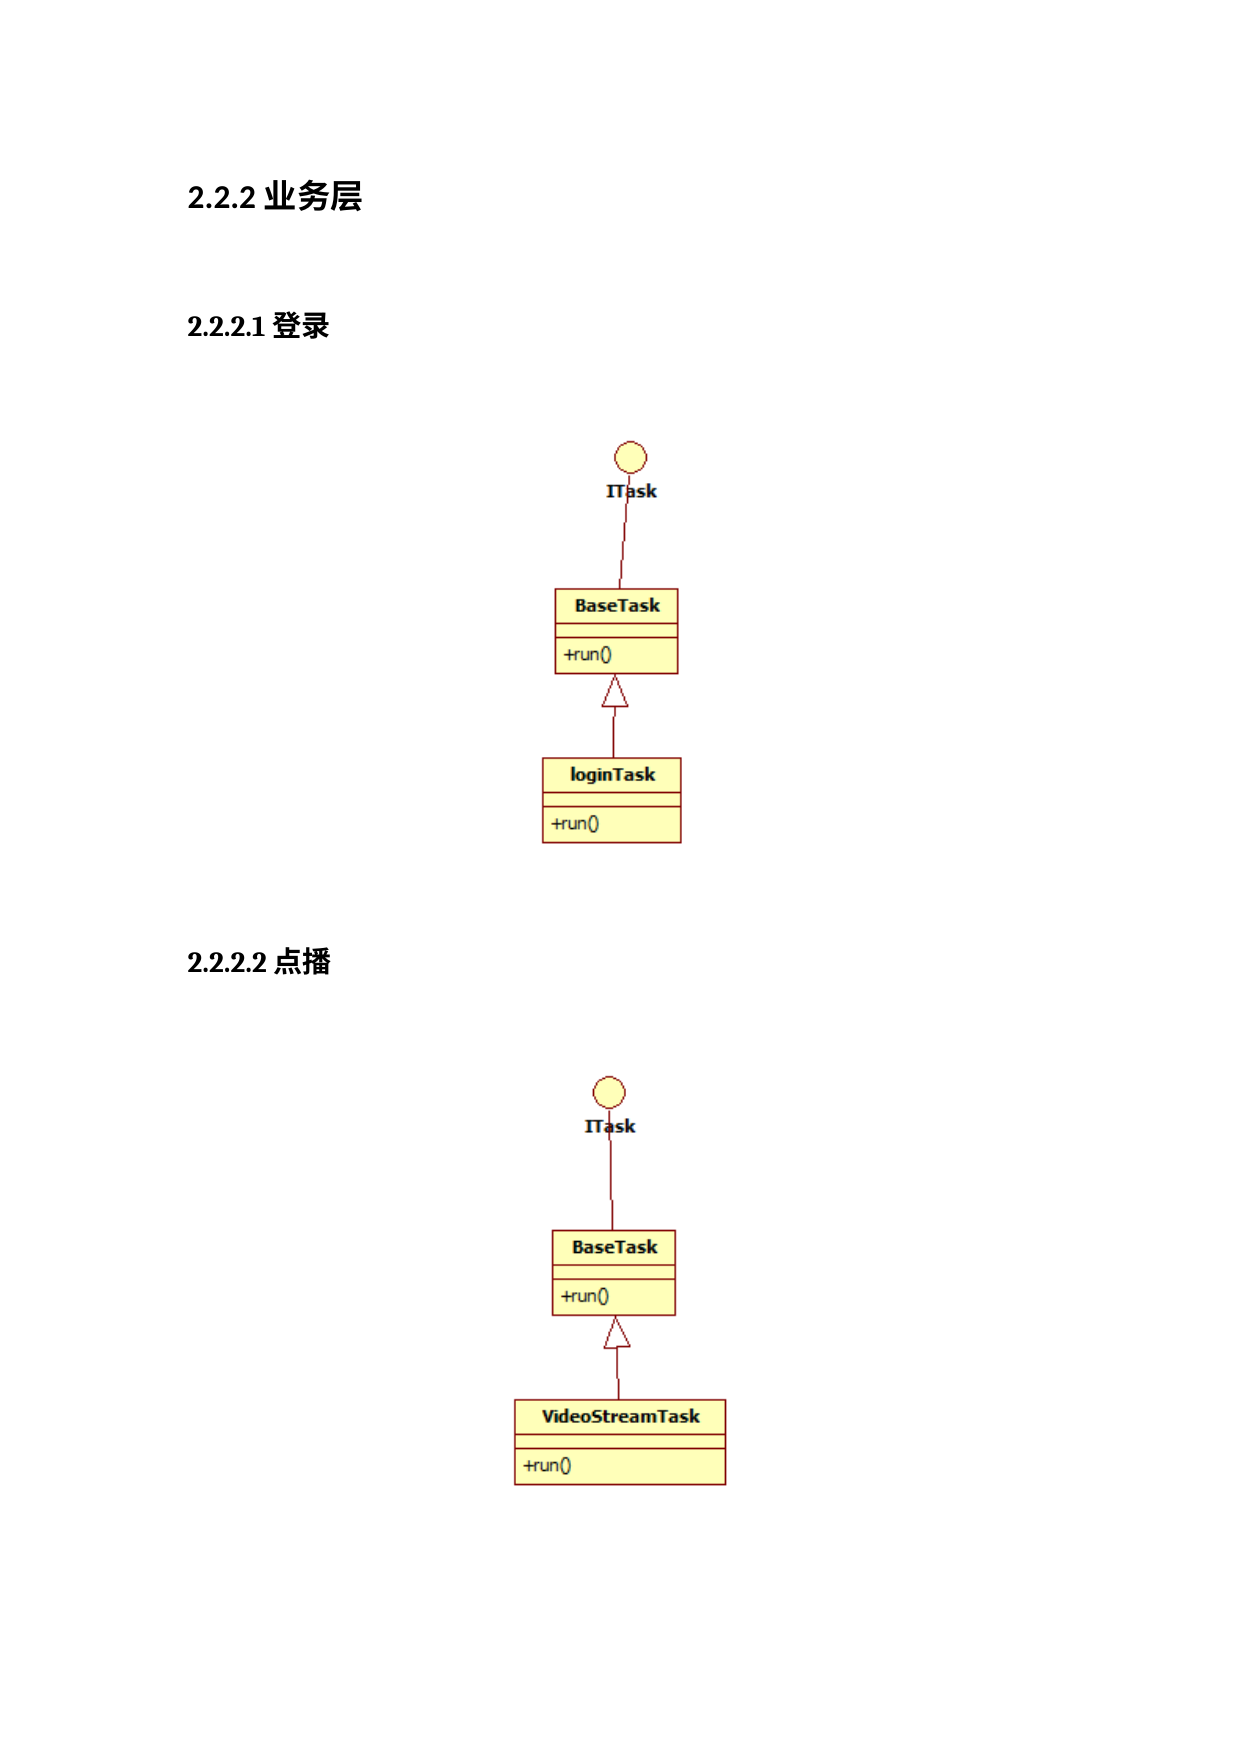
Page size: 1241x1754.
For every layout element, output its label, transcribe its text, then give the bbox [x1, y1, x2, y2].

subtitle 业务层 [187, 162, 1053, 227]
subtitle 登录 [187, 291, 1053, 356]
picture [511, 410, 729, 875]
picture [483, 1045, 758, 1517]
subtitle 点播 [187, 927, 1053, 992]
